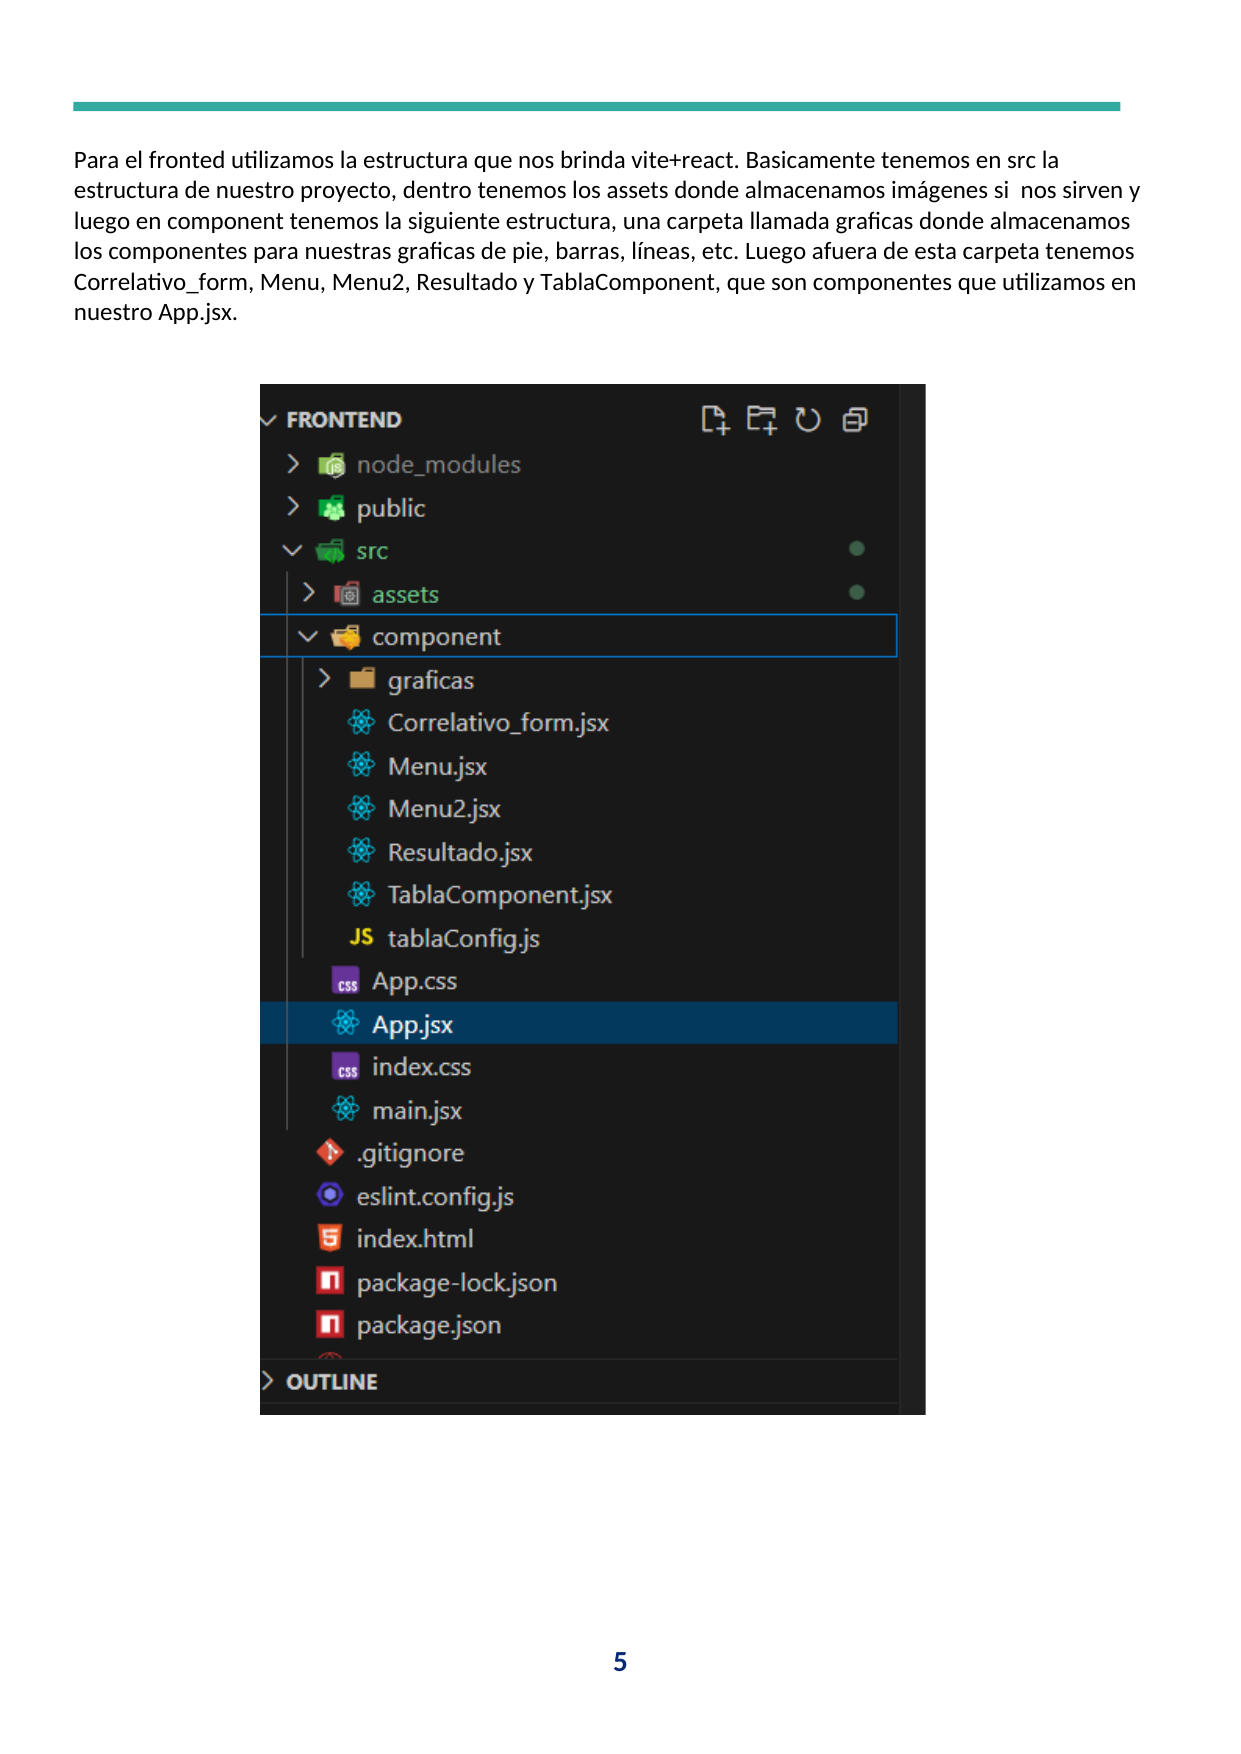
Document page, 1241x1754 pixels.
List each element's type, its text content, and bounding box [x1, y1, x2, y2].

picture [260, 384, 926, 1415]
text Para el fronted utilizamos la estructura que nos brinda vite+react. Basicamente tenemos en src la estructura de nuestro proyecto, dentro tenemos los assets donde almacenamos imágenes si nos sirven y luego en component tenemos la siguiente estructura, una carpeta llamada graficas donde almacenamos los componentes para nuestras graficas de pie, barras, líneas, etc. Luego afuera de esta carpeta tenemos Correlativo_form, Menu, Menu2, Resultado y TablaComponent, que son componentes que utilizamos en nuestro App.jsx. [74, 144, 1152, 327]
